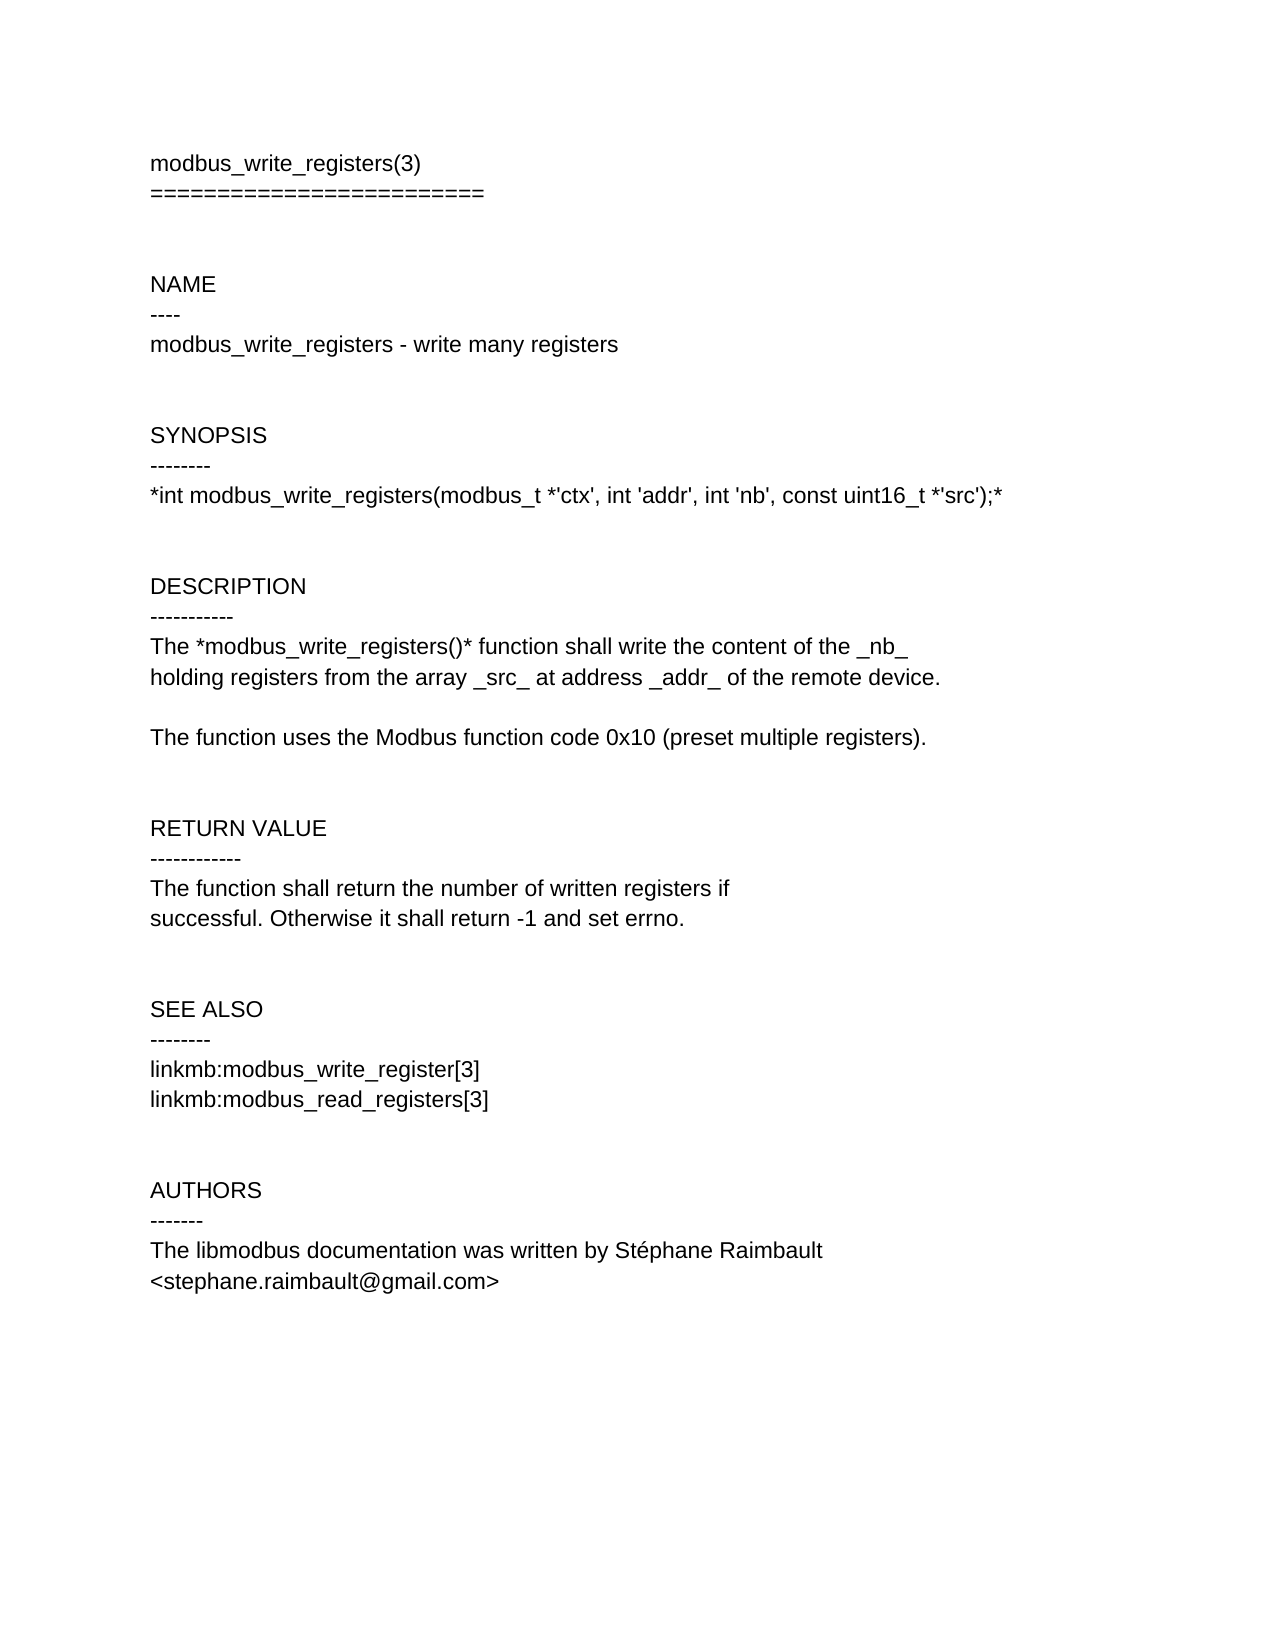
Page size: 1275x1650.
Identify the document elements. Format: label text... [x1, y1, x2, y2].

text -------- [150, 1026, 1125, 1052]
text NAME [150, 271, 1125, 297]
text linkmb:modbus_read_registers[3] [150, 1086, 1125, 1113]
text ========================= [150, 180, 1125, 207]
text modbus_write_registers(3) [150, 150, 1125, 176]
text The libmodbus documentation was written by Stéphane Raimbault [150, 1237, 1125, 1264]
text *int modbus_write_registers(modbus_t *'ctx', int 'addr', int 'nb', const uint16_t *'src');* [150, 482, 1125, 509]
text The function shall return the number of written registers if [150, 875, 1125, 901]
text SEE ALSO [150, 996, 1125, 1022]
text ----------- [150, 603, 1125, 629]
text ------------ [150, 845, 1125, 871]
text SYNOPSIS [150, 422, 1125, 448]
text The function uses the Modbus function code 0x10 (preset multiple registers). [150, 724, 1125, 750]
text linkmb:modbus_write_register[3] [150, 1056, 1125, 1083]
text AUTHORS [150, 1177, 1125, 1203]
text <stephane.raimbault@gmail.com> [150, 1268, 1125, 1294]
text modbus_write_registers - write many registers [150, 331, 1125, 358]
text successful. Otherwise it shall return -1 and set errno. [150, 905, 1125, 932]
text The *modbus_write_registers()* function shall write the content of the _nb_ [150, 633, 1125, 660]
text DESCRIPTION [150, 573, 1125, 599]
text holding registers from the array _src_ at address _addr_ of the remote device. [150, 663, 1125, 690]
text ------- [150, 1207, 1125, 1234]
text -------- [150, 452, 1125, 478]
text RETURN VALUE [150, 814, 1125, 841]
text ---- [150, 301, 1125, 327]
